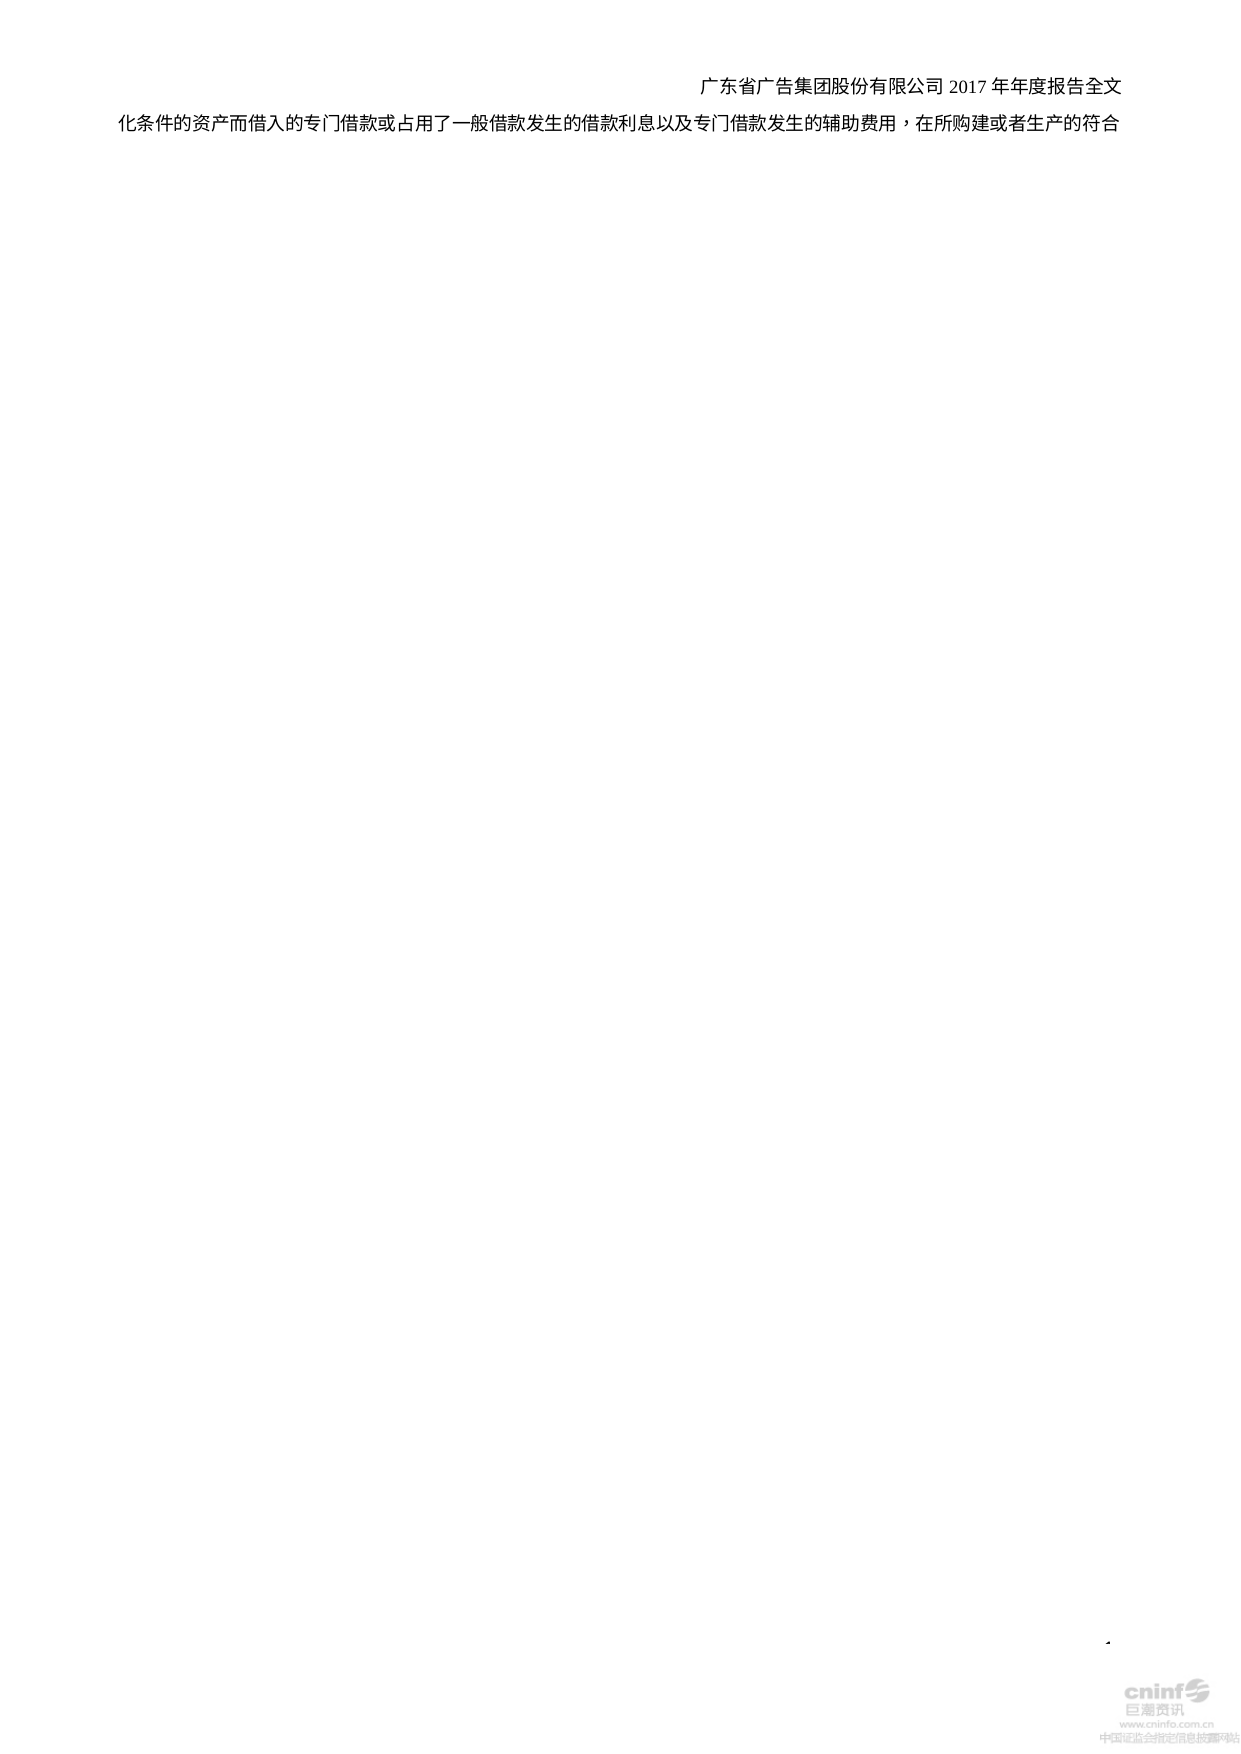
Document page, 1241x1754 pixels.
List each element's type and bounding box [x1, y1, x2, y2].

text [118, 110, 1122, 136]
picture [1099, 1673, 1241, 1754]
